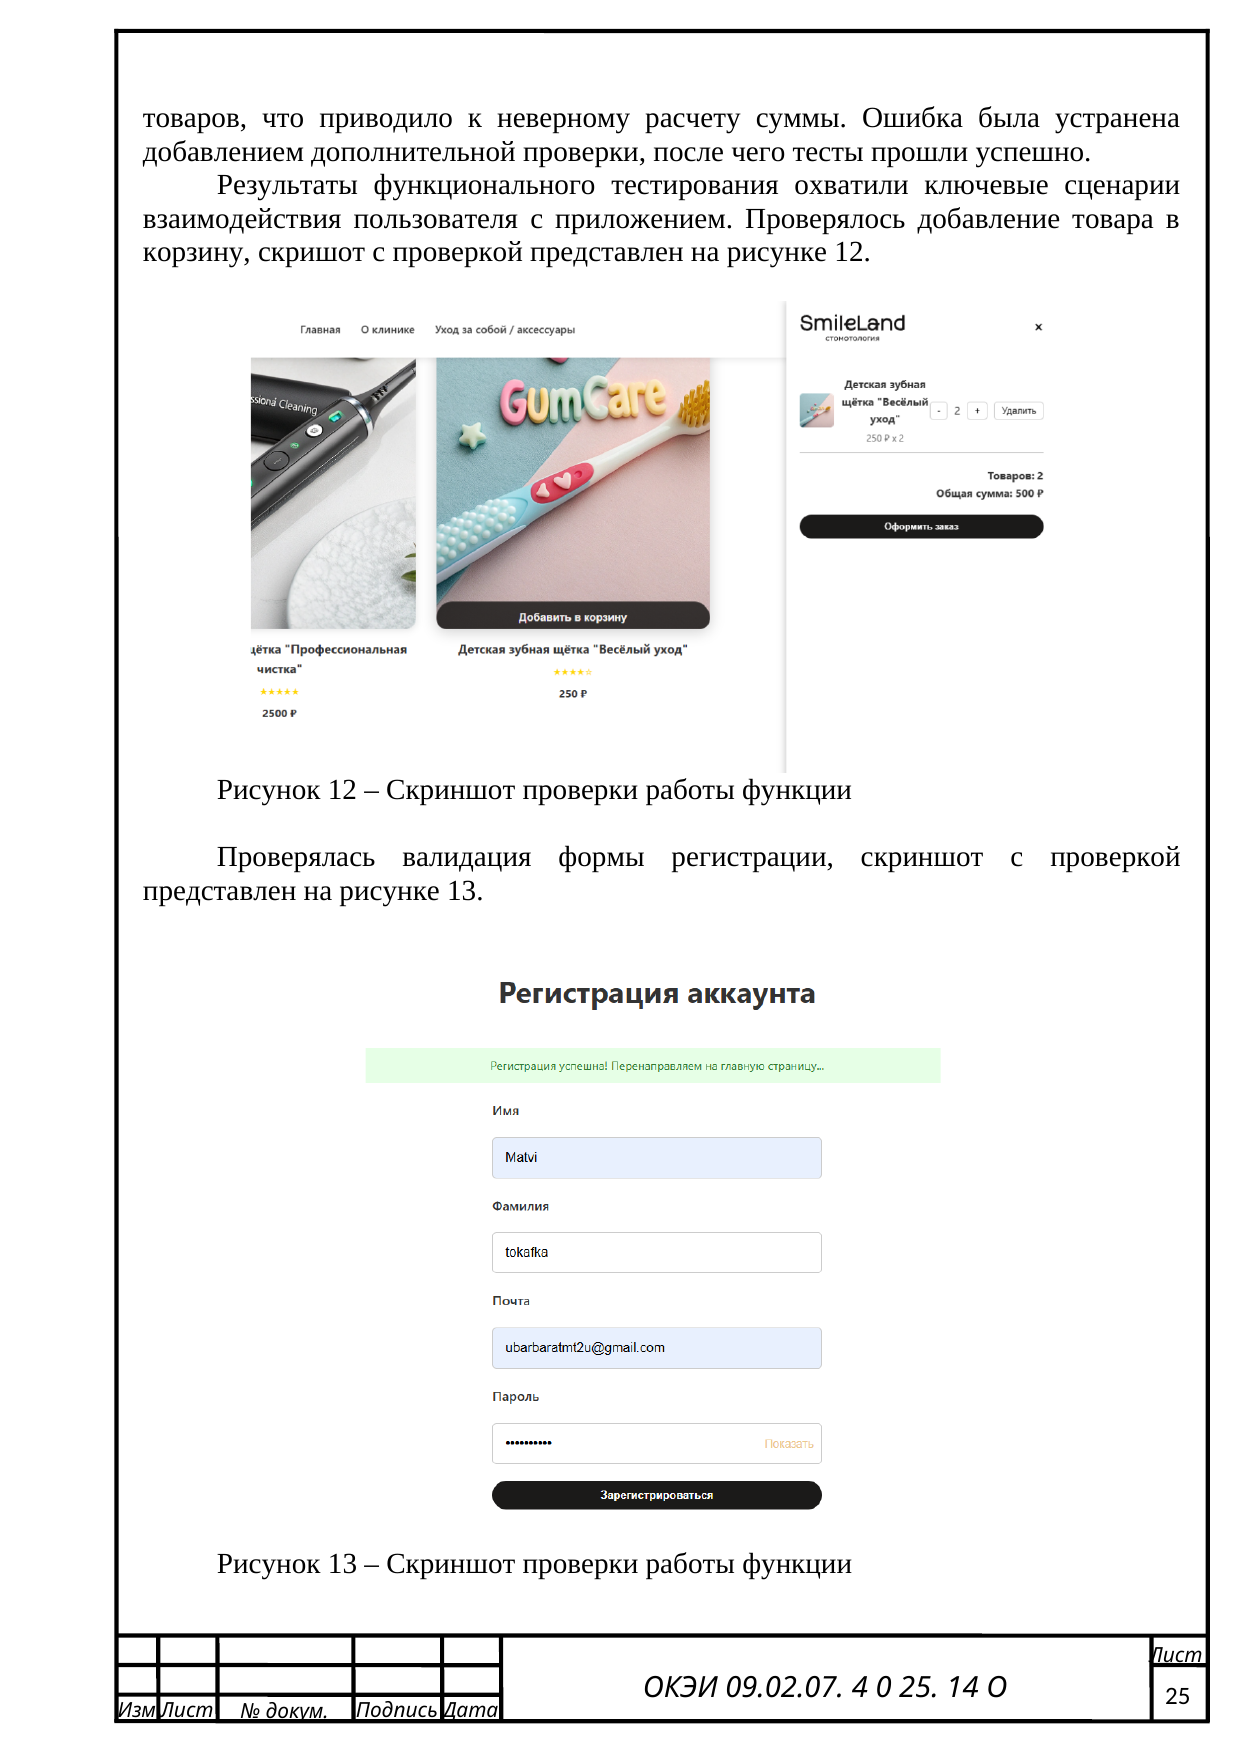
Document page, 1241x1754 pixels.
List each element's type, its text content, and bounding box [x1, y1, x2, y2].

text Рисунок 13 – Скриншот проверки работы функции [143, 1547, 1181, 1580]
text Рисунок 12 – Скриншот проверки работы функции [143, 772, 1181, 806]
text Проверялась валидация формы регистрации, скриншот с проверкой представлен на рисунке 13. [143, 839, 1181, 907]
picture [365, 940, 941, 1547]
text Результаты функционального тестирования охватили ключевые сценарии взаимодействия пользователя с приложением. Проверялось добавление товара в корзину, скришот с проверкой представлен на рисунке 12. [143, 167, 1181, 268]
picture [250, 301, 1056, 773]
